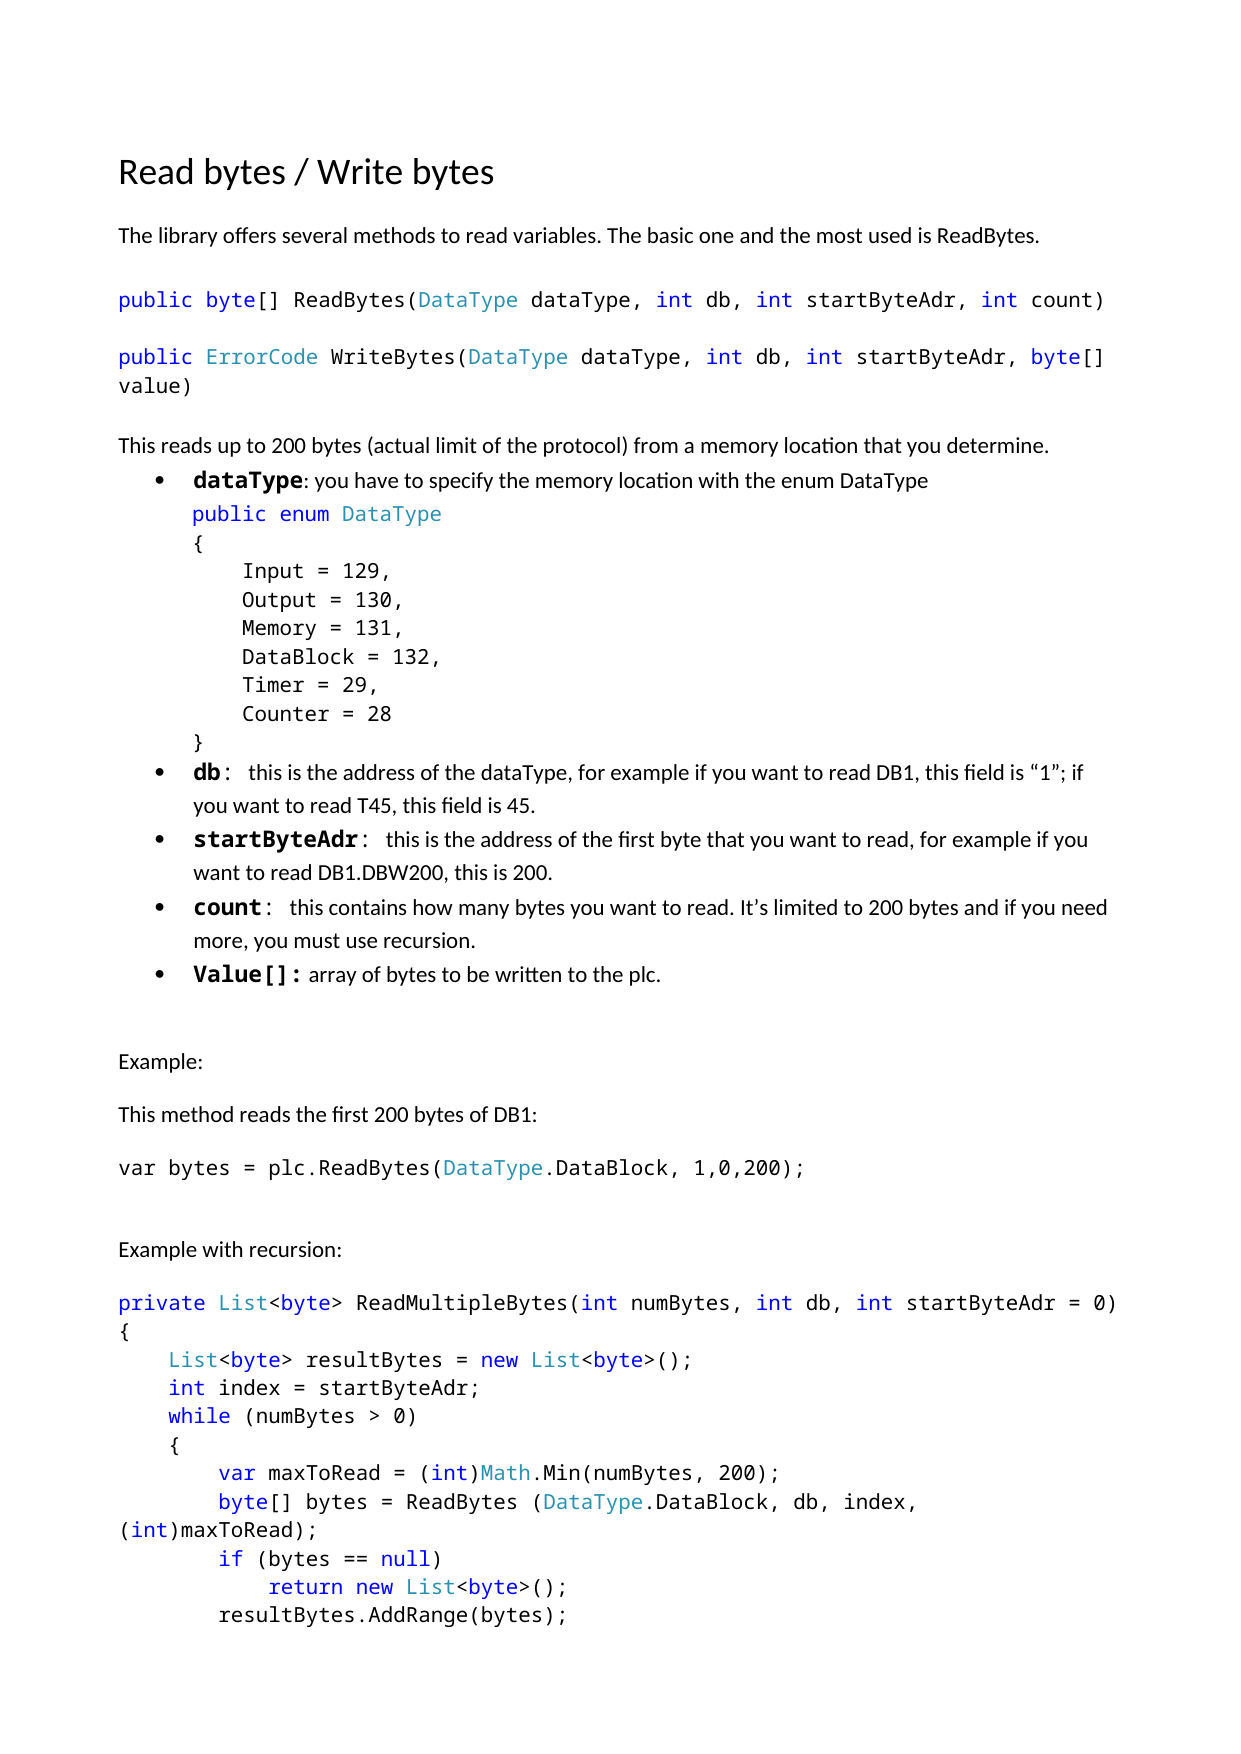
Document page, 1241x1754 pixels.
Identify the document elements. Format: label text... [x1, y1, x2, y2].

list Value[]: array of bytes to be written to the plc. [156, 958, 1122, 989]
text while (numBytes > 0) [118, 1402, 1122, 1430]
text Timer = 29, [192, 670, 1122, 699]
text } [192, 727, 1122, 756]
text Memory = 131, [192, 613, 1122, 642]
text Example with recursion: [118, 1235, 1122, 1263]
text int index = startByteAdr; [118, 1373, 1122, 1402]
text This reads up to 200 bytes (actual limit of the protocol) from a memory location that you determine. [118, 431, 1122, 459]
text if (bytes == null) [118, 1544, 1122, 1572]
text Counter = 28 [192, 699, 1122, 727]
text List<byte> resultBytes = new List<byte>(); [118, 1345, 1122, 1373]
list dataType: you have to specify the memory location with the enum DataType [156, 464, 1122, 495]
text resultBytes.AddRange(bytes); [118, 1601, 1122, 1629]
text private List<byte> ReadMultipleBytes(int numBytes, int db, int startByteAdr = 0) [118, 1288, 1122, 1316]
text public enum DataType [192, 499, 1122, 528]
text var bytes = plc.ReadBytes(DataType.DataBlock, 1,0,200); [118, 1153, 1122, 1182]
text The library offers several methods to read variables. The basic one and the most used is ReadBytes. [118, 221, 1122, 249]
list db: this is the address of the dataType, for example if you want to read DB1, this field is “1”; if you want to read T45, this field is 45. [156, 756, 1122, 819]
text byte[] bytes = ReadBytes (DataType.DataBlock, db, index, (int)maxToRead); [118, 1487, 1122, 1544]
text return new List<byte>(); [118, 1572, 1122, 1601]
text var maxToRead = (int)Math.Min(numBytes, 200); [118, 1458, 1122, 1487]
text { [118, 1316, 1122, 1345]
text DataBlock = 132, [192, 642, 1122, 670]
text { [192, 528, 1122, 556]
text Input = 129, [192, 556, 1122, 585]
text Output = 130, [192, 585, 1122, 613]
text { [118, 1430, 1122, 1458]
text This method reads the first 200 bytes of DB1: [118, 1100, 1122, 1128]
text Example: [118, 1047, 1122, 1075]
text Read bytes / Write bytes [118, 148, 1122, 193]
text public ErrorCode WriteBytes(DataType dataType, int db, int startByteAdr, byte[] value) [118, 342, 1122, 399]
list startByteAdr: this is the address of the first byte that you want to read, for example if you want to read DB1.DBW200, this is 200. [156, 823, 1122, 887]
text public byte[] ReadBytes(DataType dataType, int db, int startByteAdr, int count) [118, 286, 1122, 314]
list count: this contains how many bytes you want to read. It’s limited to 200 bytes and if you need more, you must use recursion. [156, 891, 1122, 954]
